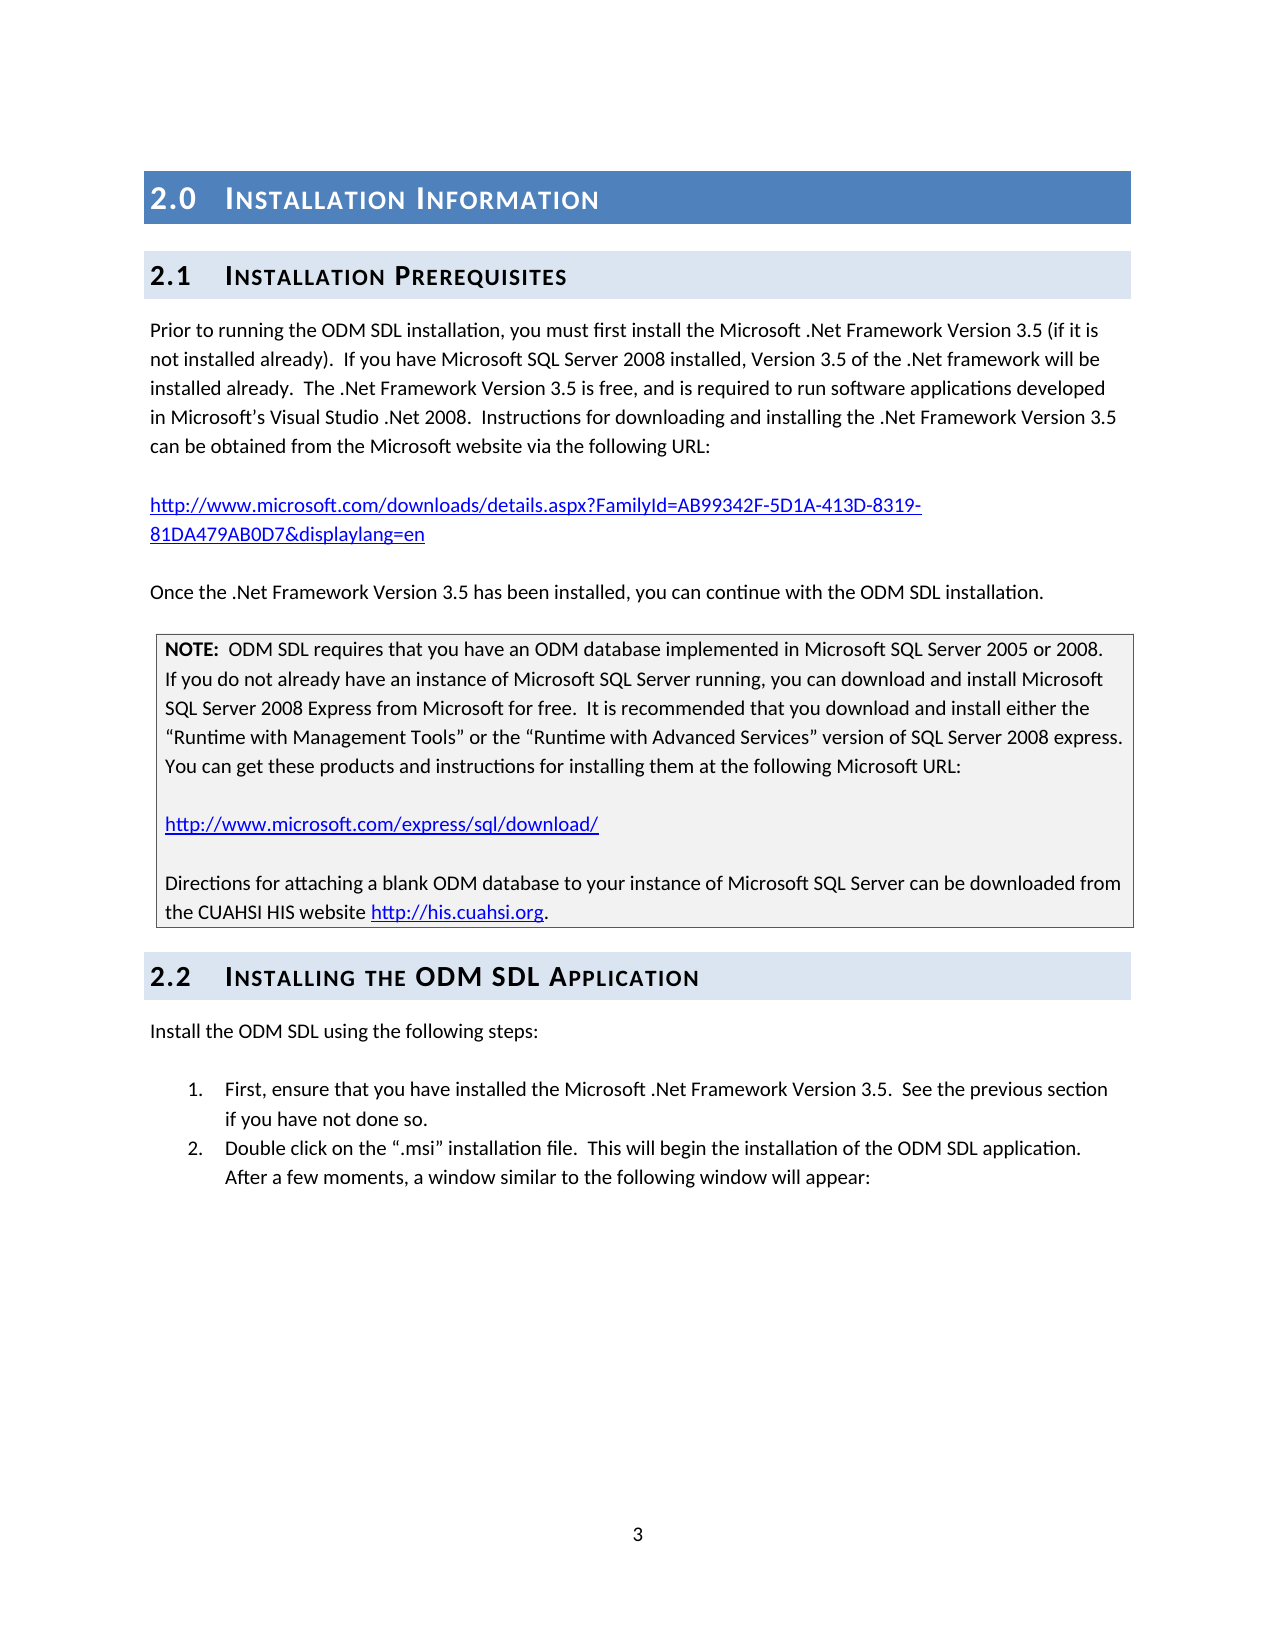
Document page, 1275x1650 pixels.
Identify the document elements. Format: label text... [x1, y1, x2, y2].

subtitle 2.1 Installation Prerequisites [150, 257, 1125, 293]
text Once the .Net Framework Version 3.5 has been installed, you can continue with the ODM SDL installation. [150, 579, 1125, 605]
subtitle 2.2 Installing the ODM SDL Application [150, 959, 1125, 994]
text Install the ODM SDL using the following steps: [150, 1018, 1125, 1044]
text Directions for attaching a blank ODM database to your instance of Microsoft SQL Server can be downloaded from the CUAHSI HIS website http://his.cuahsi.org. [157, 867, 1133, 927]
list Double click on the “.msi” installation file. This will begin the installation of the ODM SDL application. After a few moments, a window similar to the following window will appear: [187, 1135, 1125, 1189]
text NOTE: ODM SDL requires that you have an ODM database implemented in Microsoft SQL Server 2005 or 2008. If you do not already have an instance of Microsoft SQL Server running, you can download and install Microsoft SQL Server 2008 Express from Microsoft for free. It is recommended that you download and install either the “Runtime with Management Tools” or the “Runtime with Advanced Services” version of SQL Server 2008 express. You can get these products and instructions for installing them at the following Microsoft URL: [157, 635, 1133, 779]
text Prior to running the ODM SDL installation, you must first install the Microsoft .Net Framework Version 3.5 (if it is not installed already). If you have Microsoft SQL Server 2008 installed, Version 3.5 of the .Net framework will be installed already. The .Net Framework Version 3.5 is free, and is required to run software applications developed in Microsoft’s Visual Studio .Net 2008. Instructions for downloading and installing the .Net Framework Version 3.5 can be obtained from the Microsoft website via the following URL: [150, 317, 1125, 459]
text http://www.microsoft.com/downloads/details.aspx?FamilyId=AB99342F-5D1A-413D-8319-81DA479AB0D7&displaylang=en [150, 492, 1125, 546]
list First, ensure that you have installed the Microsoft .Net Framework Version 3.5. See the previous section if you have not done so. [187, 1077, 1125, 1131]
text http://www.microsoft.com/express/sql/download/ [157, 808, 1133, 837]
subtitle 2.0 Installation Information [150, 177, 1125, 218]
